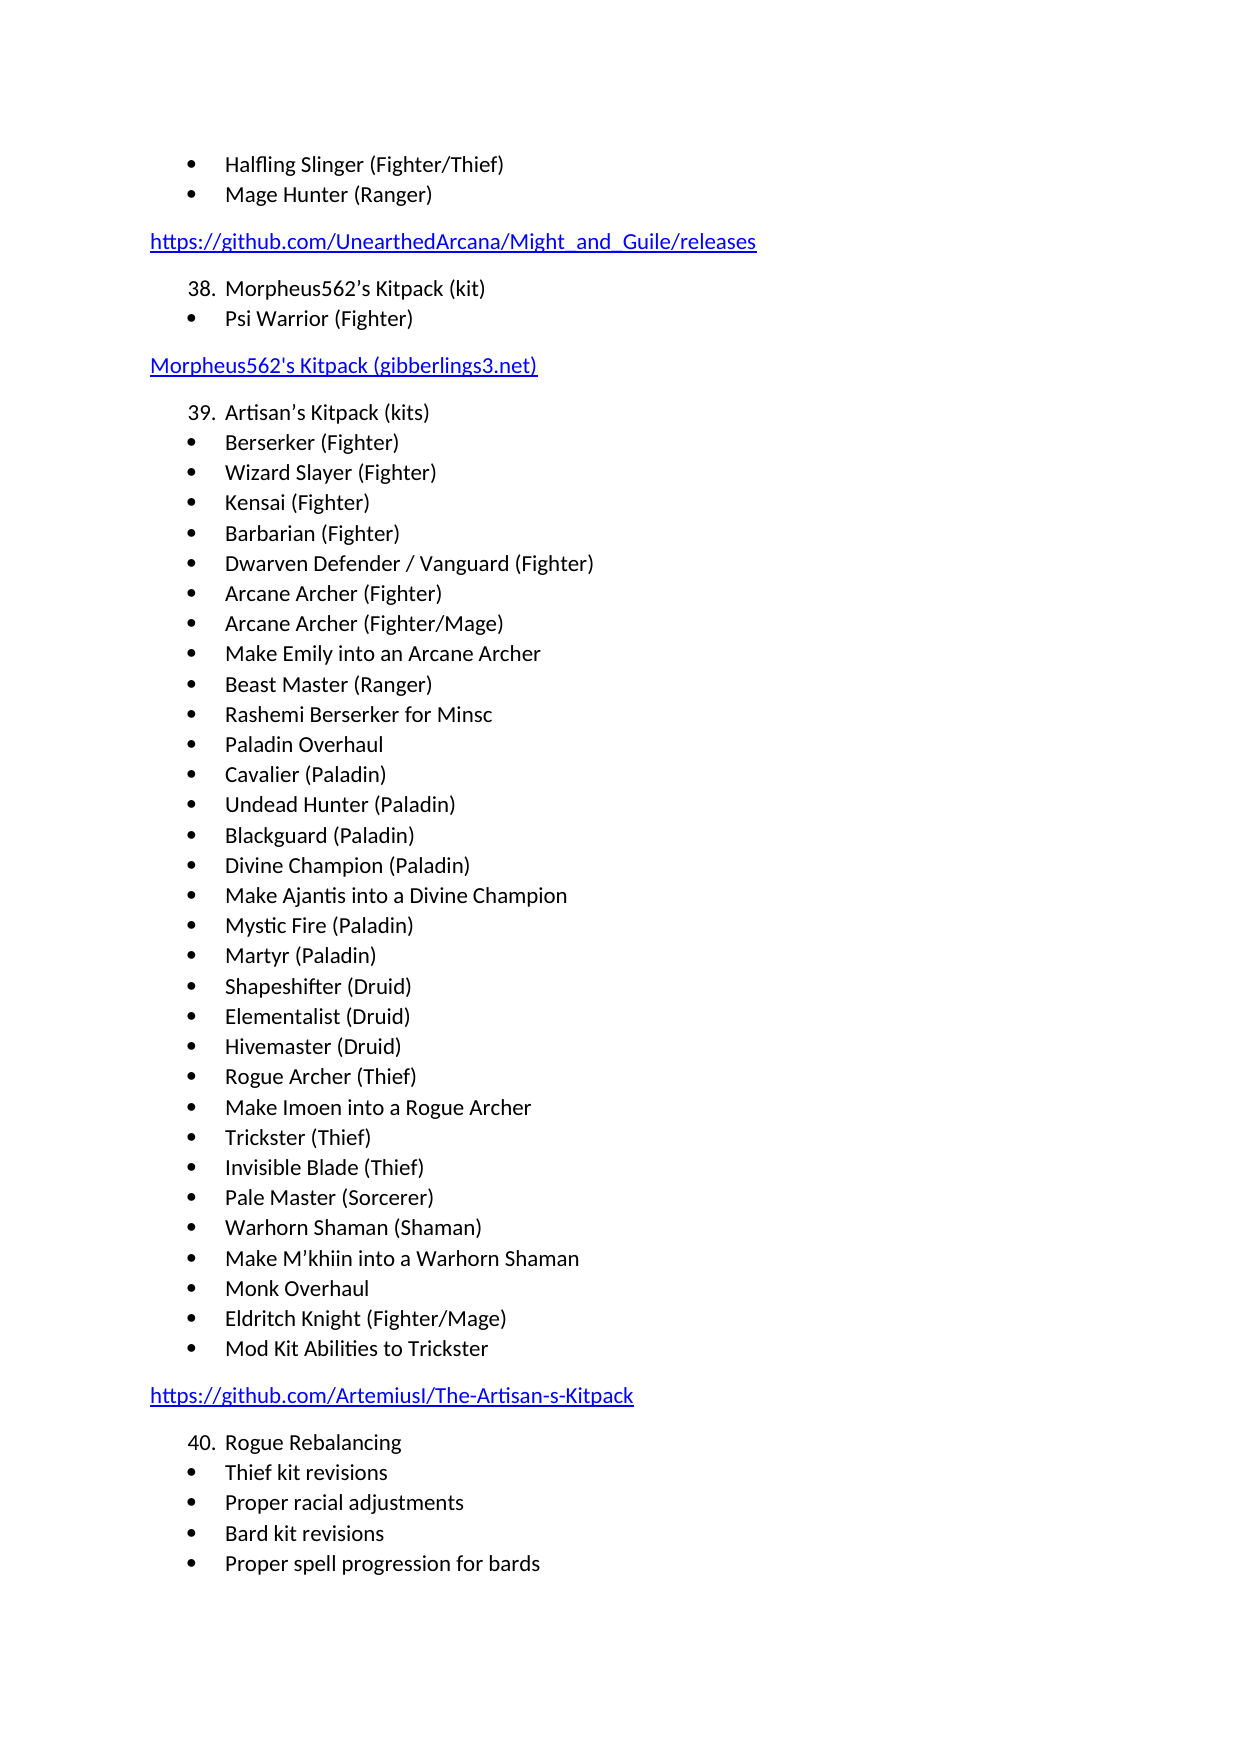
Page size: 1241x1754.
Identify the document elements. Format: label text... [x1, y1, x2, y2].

list Berserker (Fighter) [187, 428, 1090, 456]
list Wizard Slayer (Fighter) [187, 458, 1090, 486]
list Elementalist (Druid) [187, 1002, 1090, 1030]
list Shapeshifter (Druid) [187, 972, 1090, 1000]
list Proper spell progression for bards [187, 1549, 1090, 1577]
list Thief kit revisions [187, 1458, 1090, 1486]
list Barbarian (Fighter) [187, 519, 1090, 547]
list Kensai (Fighter) [187, 488, 1090, 517]
list Morpheus562’s Kitpack (kit) [187, 274, 1090, 302]
list Rashemi Berserker for Minsc [187, 700, 1090, 728]
list Invisible Blade (Thief) [187, 1153, 1090, 1181]
list Mod Kit Abilities to Trickster [187, 1334, 1090, 1362]
list Proper racial adjustments [187, 1488, 1090, 1517]
list Monk Overhaul [187, 1274, 1090, 1302]
list Halfling Slinger (Fighter/Thief) [187, 150, 1090, 178]
list Martyr (Paladin) [187, 942, 1090, 970]
list Psi Warrior (Fighter) [187, 304, 1090, 332]
list Rogue Rebalancing [187, 1428, 1090, 1456]
list Make M’khiin into a Warhorn Shaman [187, 1244, 1090, 1272]
list Arcane Archer (Fighter) [187, 579, 1090, 607]
text https://github.com/UnearthedArcana/Might_and_Guile/releases [150, 227, 1090, 255]
list Bard kit revisions [187, 1519, 1090, 1547]
text Morpheus562's Kitpack (gibberlings3.net) [150, 351, 1090, 379]
list Eldritch Knight (Fighter/Mage) [187, 1304, 1090, 1332]
list Warhorn Shaman (Shaman) [187, 1213, 1090, 1242]
list Paladin Overhaul [187, 730, 1090, 758]
list Trickster (Thief) [187, 1123, 1090, 1151]
list Make Ajantis into a Divine Champion [187, 881, 1090, 909]
list Beast Master (Ranger) [187, 670, 1090, 698]
list Pale Master (Sorcerer) [187, 1183, 1090, 1211]
list Blackguard (Paladin) [187, 821, 1090, 849]
list Arcane Archer (Fighter/Mage) [187, 609, 1090, 637]
list Mage Hunter (Ranger) [187, 180, 1090, 208]
list Rogue Archer (Thief) [187, 1062, 1090, 1091]
list Make Imoen into a Rogue Archer [187, 1093, 1090, 1121]
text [150, 1381, 1090, 1409]
list Cavalier (Paladin) [187, 760, 1090, 788]
list Divine Champion (Paladin) [187, 851, 1090, 879]
list Mystic Fire (Paladin) [187, 911, 1090, 939]
list Artisan’s Kitpack (kits) [187, 398, 1090, 426]
list Make Emily into an Arcane Archer [187, 639, 1090, 668]
list Dwarven Defender / Vanguard (Fighter) [187, 549, 1090, 577]
list Undead Hunter (Paladin) [187, 791, 1090, 819]
list Hivemaster (Druid) [187, 1032, 1090, 1060]
